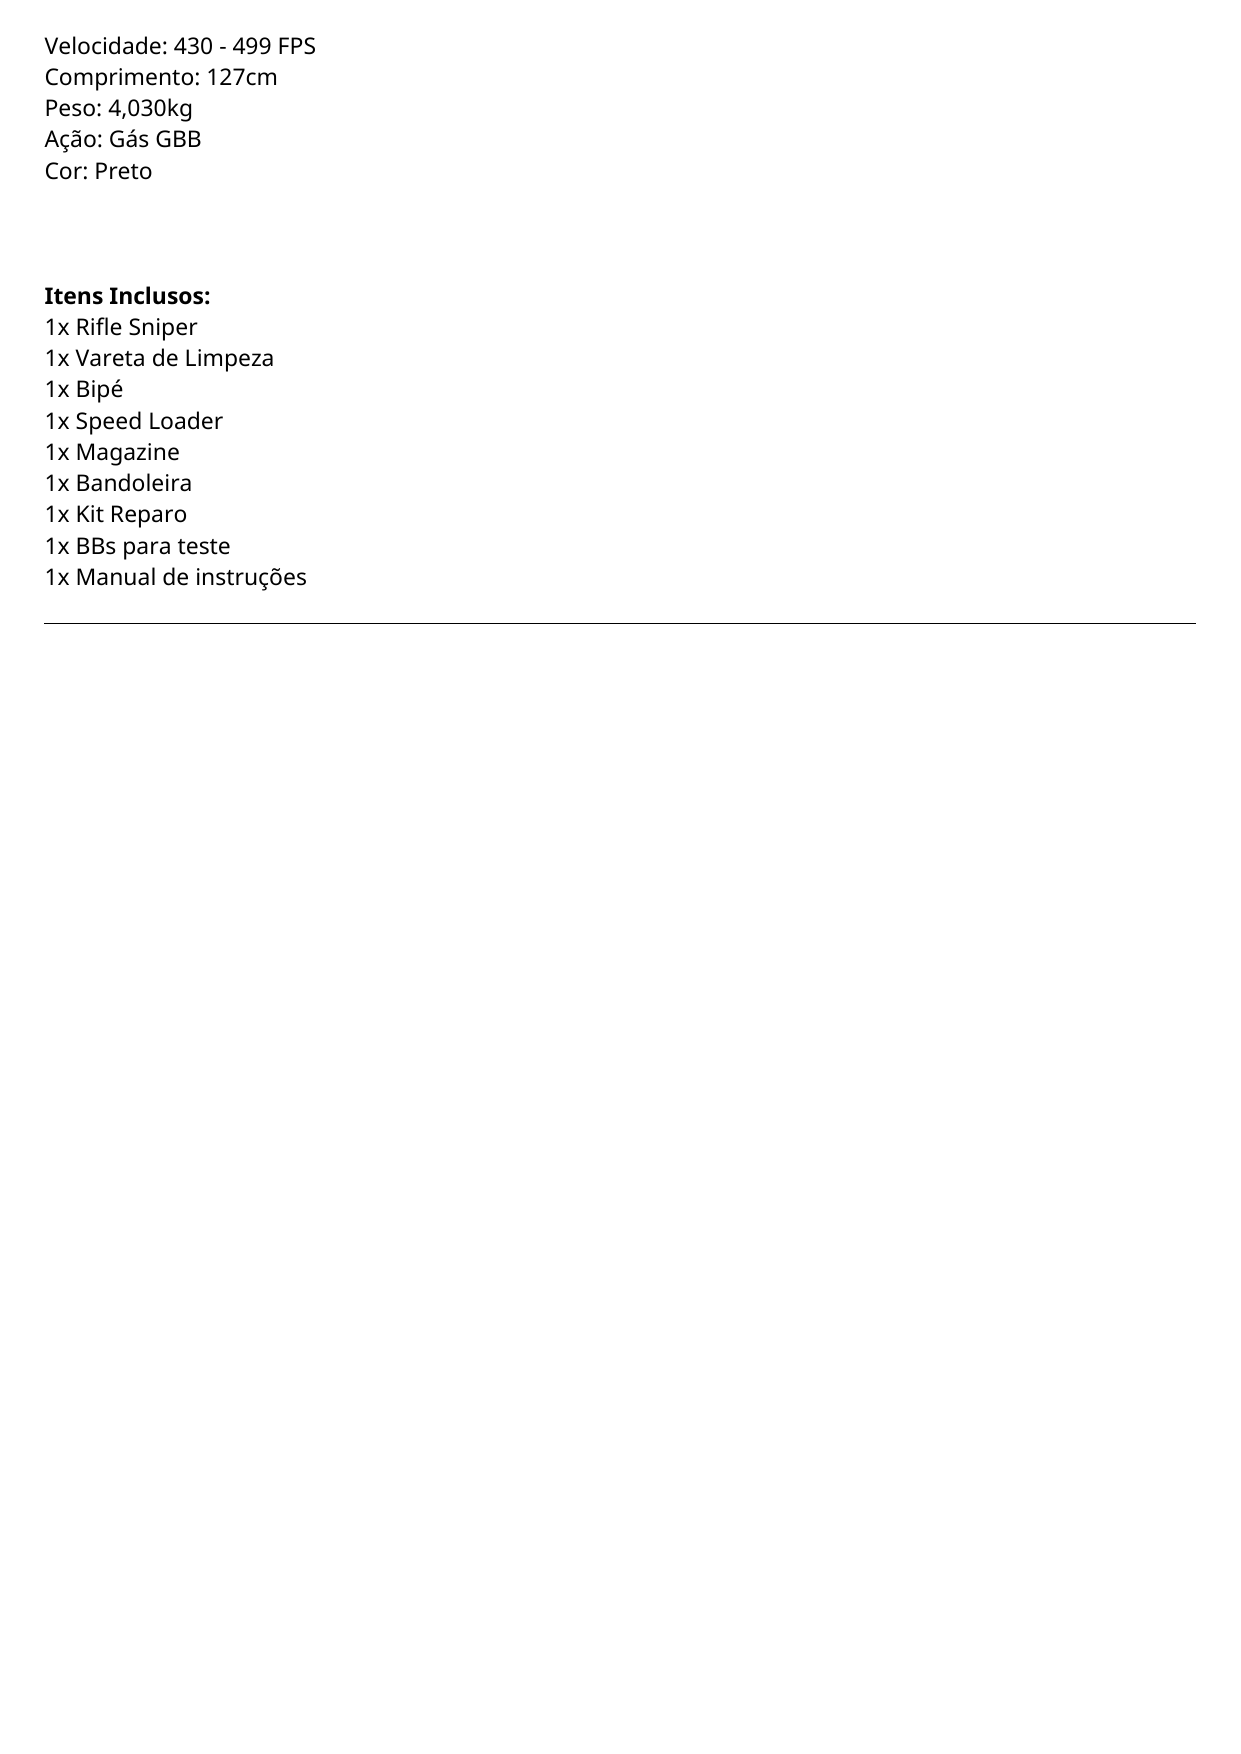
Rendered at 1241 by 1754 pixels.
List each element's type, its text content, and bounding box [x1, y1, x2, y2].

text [44, 29, 1196, 186]
text Itens Inclusos: 1x Rifle Sniper 1x Vareta de Limpeza 1x Bipé 1x Speed Loader 1x Magazine 1x Bandoleira 1x Kit Reparo 1x BBs para teste 1x Manual de instruções [44, 217, 1196, 592]
